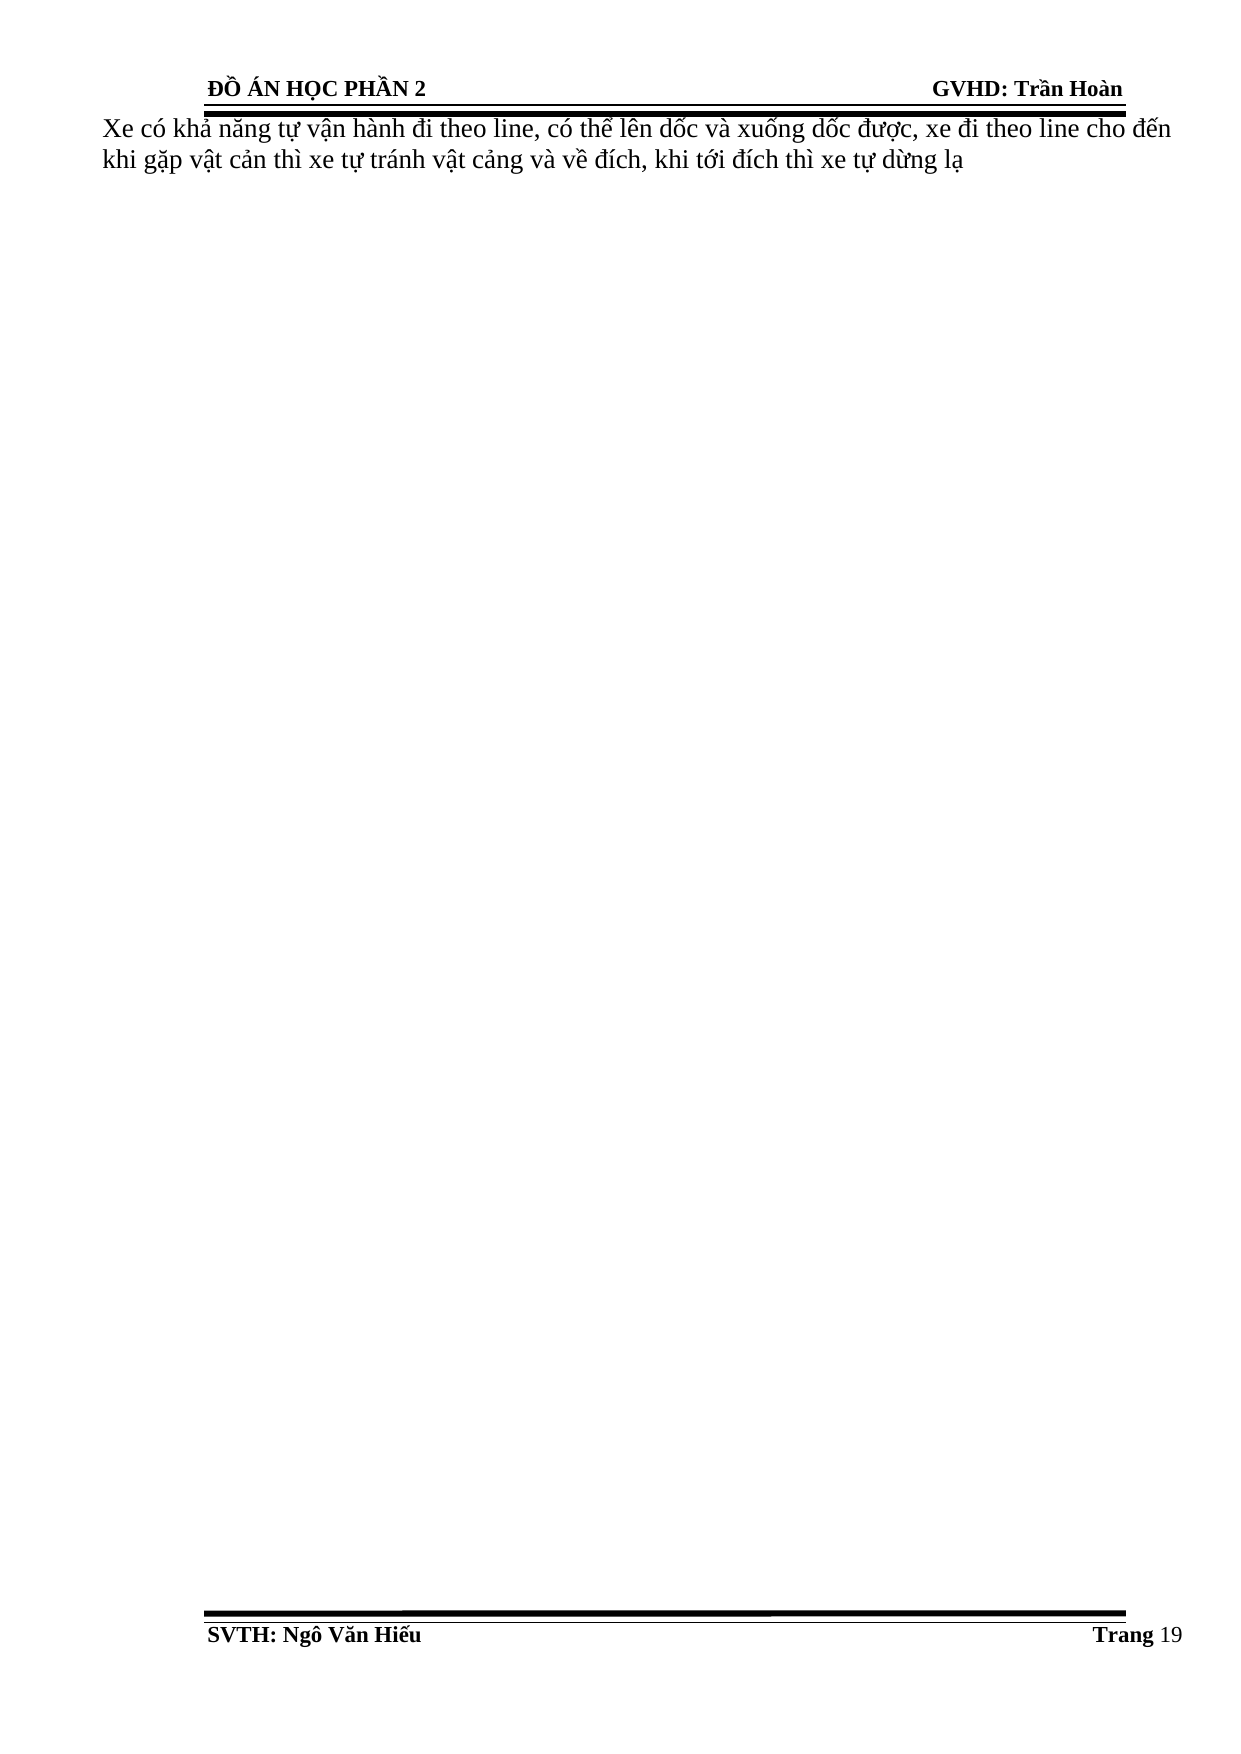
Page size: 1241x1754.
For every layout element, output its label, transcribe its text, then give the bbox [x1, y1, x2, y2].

text Xe có khả năng tự vận hành đi theo line, có thể lên dốc và xuống dốc được, xe đi theo line cho đến khi gặp vật cản thì xe tự tránh vật cảng và về đích, khi tới đích thì xe tự dừng lạ [102, 112, 1173, 175]
